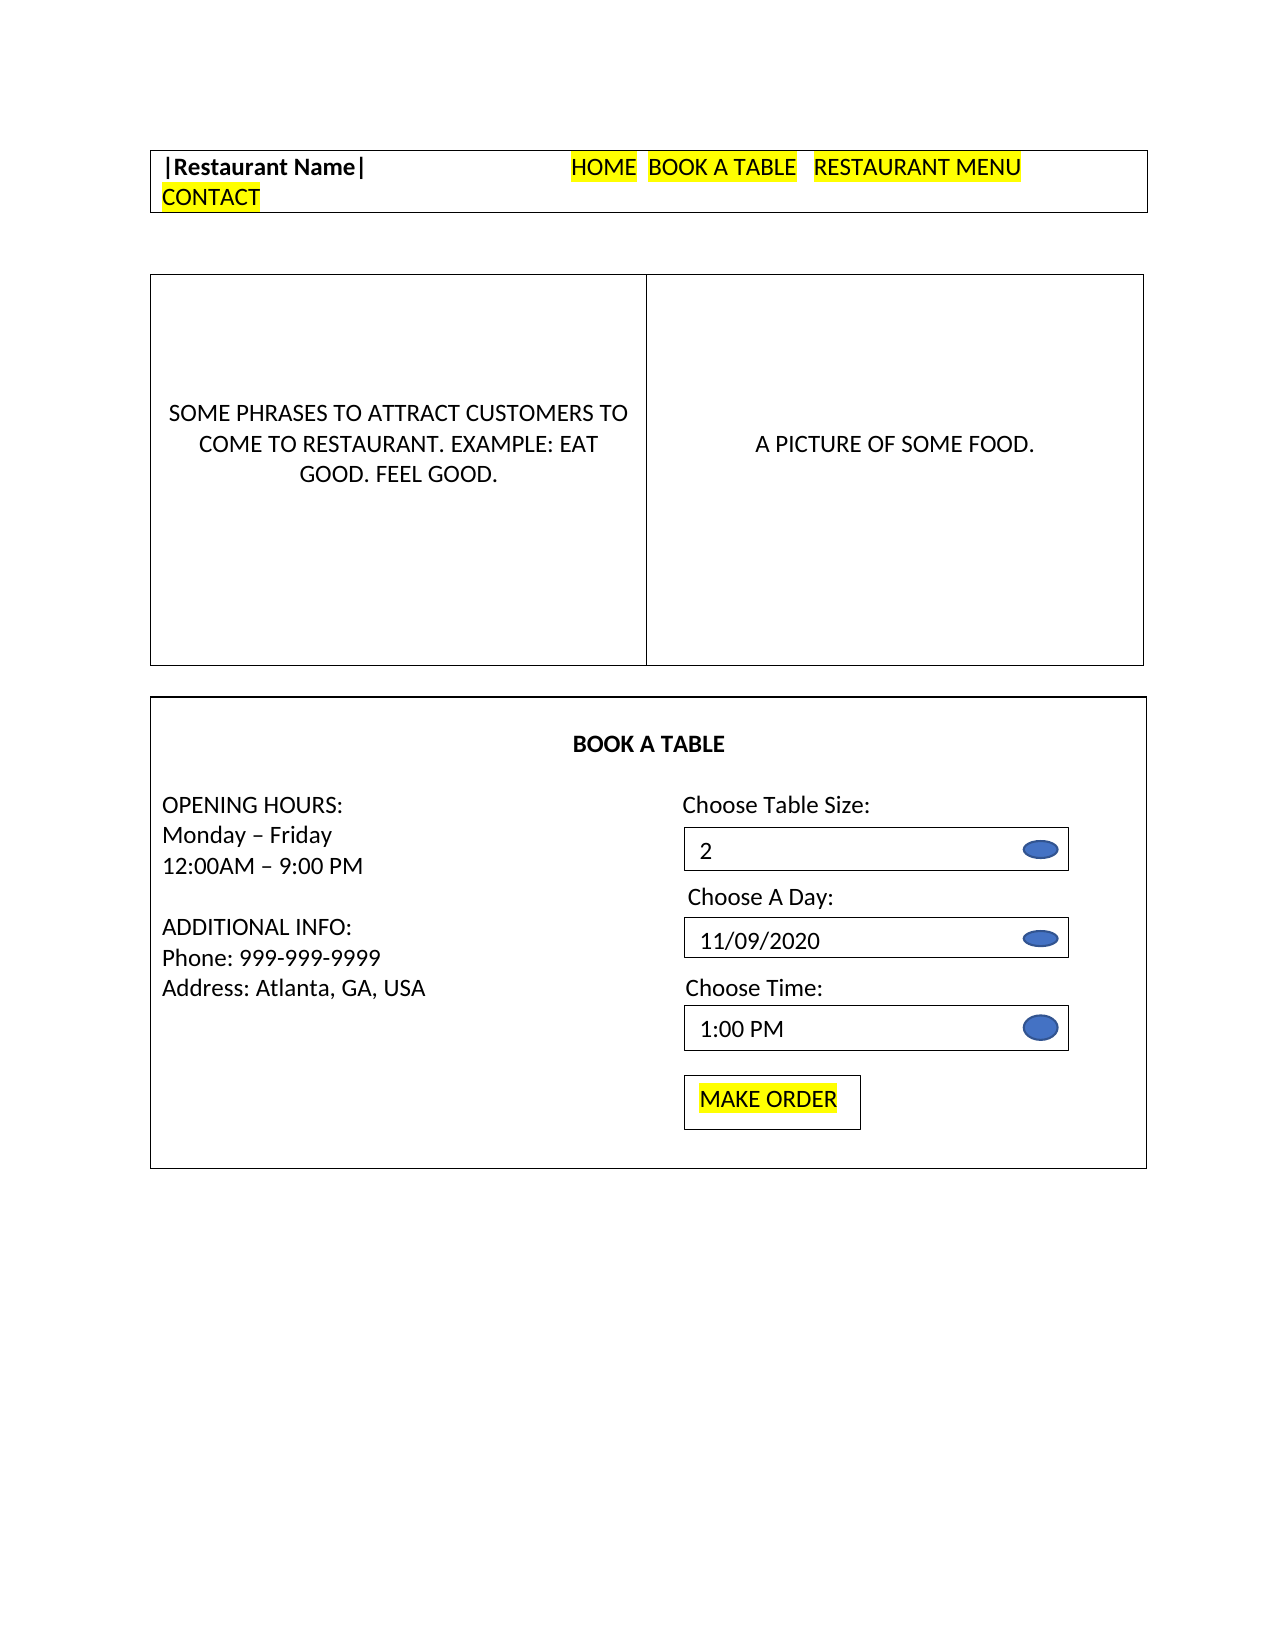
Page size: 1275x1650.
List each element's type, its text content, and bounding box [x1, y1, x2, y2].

table_header BOOK A TABLE OPENING HOURS: Choose Table Size: Monday – Friday 12:00AM – 9:00 PM Choose A Day: ADDITIONAL INFO: Phone: 999-999-9999 Address: Atlanta, GA, USA Choose Time: [151, 698, 1146, 1168]
table_header SOME PHRASES TO ATTRACT CUSTOMERS TO COME TO RESTAURANT. EXAMPLE: EAT GOOD. FEEL GOOD. [151, 275, 646, 665]
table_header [151, 151, 1147, 212]
table_header A PICTURE OF SOME FOOD. [647, 275, 1143, 665]
